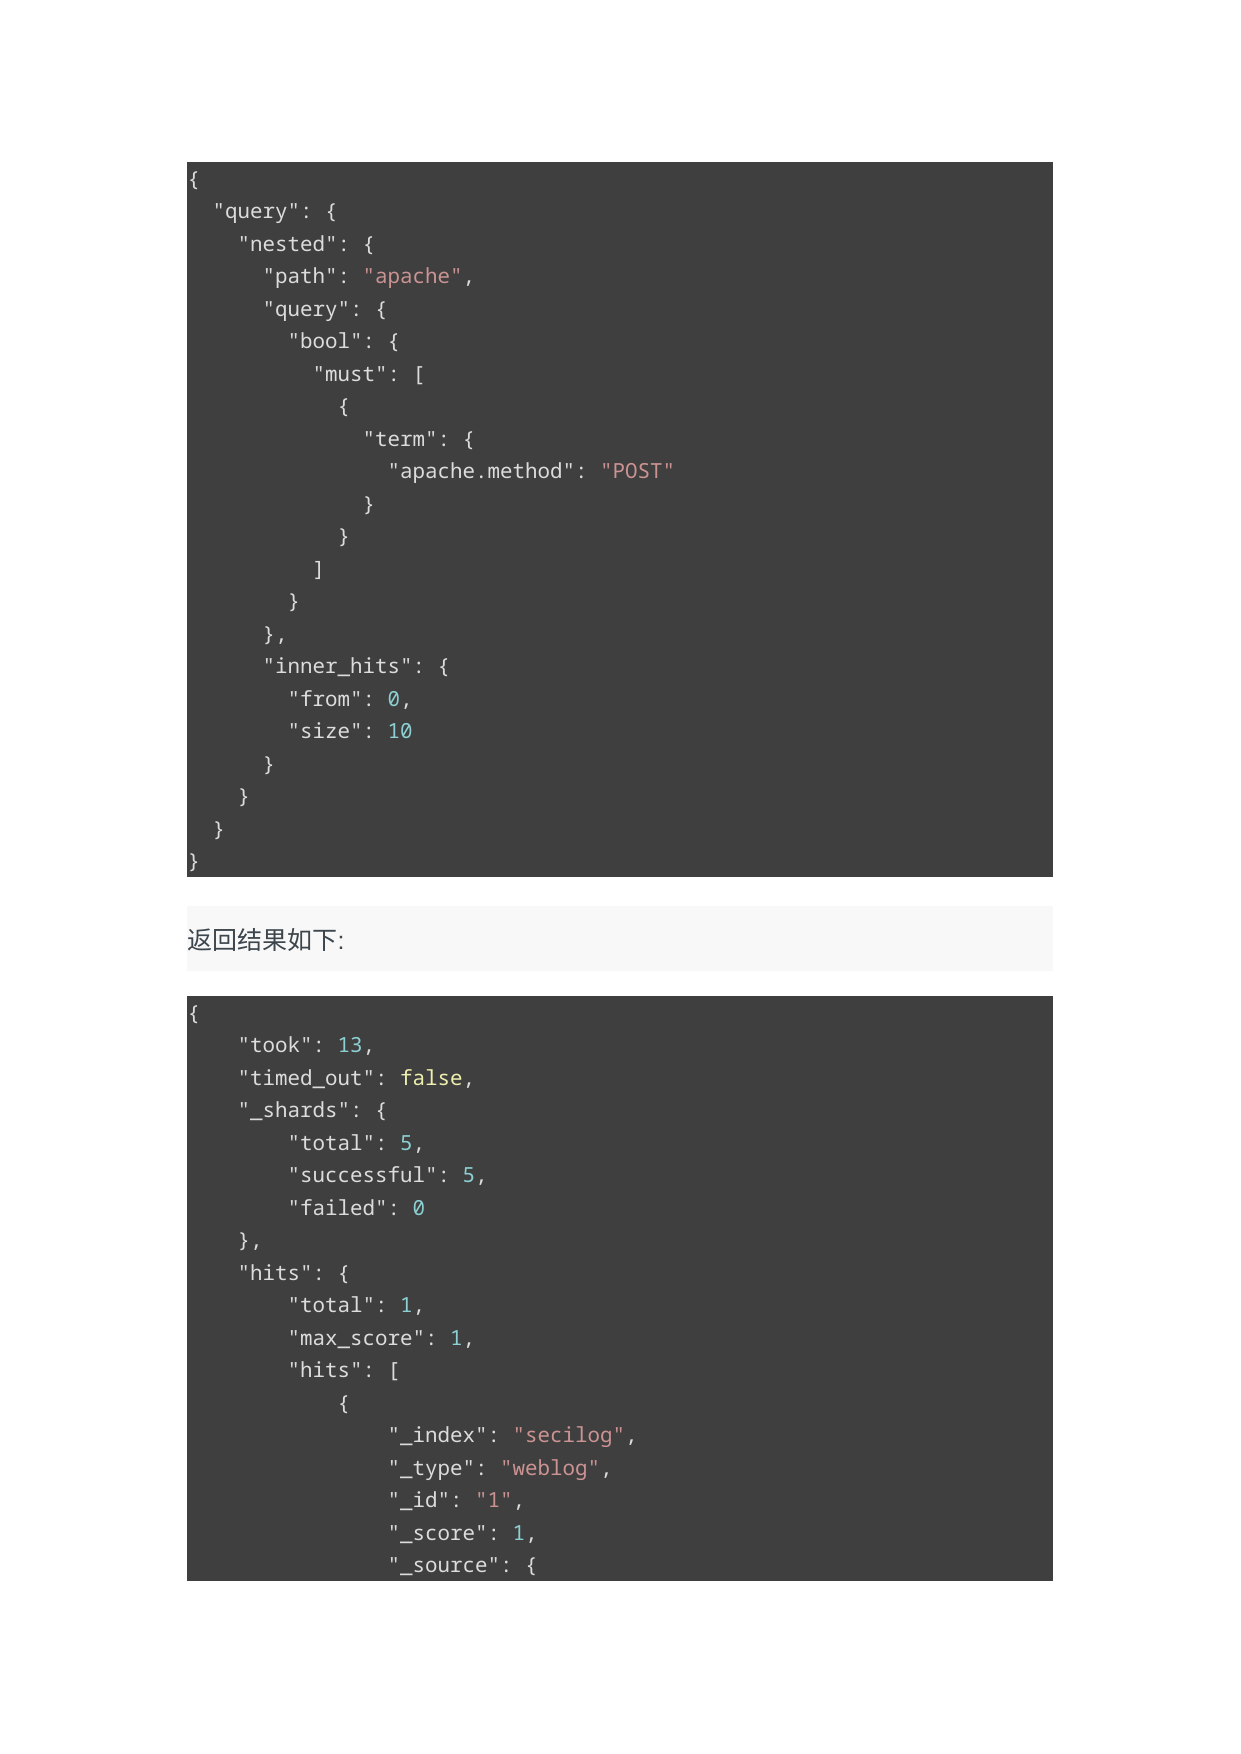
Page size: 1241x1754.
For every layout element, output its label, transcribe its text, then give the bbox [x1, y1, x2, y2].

text "_source": { [187, 1549, 1053, 1581]
text "nested": { [187, 227, 1053, 259]
text "path": "apache", [187, 259, 1053, 292]
text } [187, 584, 1053, 617]
text "_id": "1", [187, 1484, 1053, 1516]
text "failed": 0 [187, 1191, 1053, 1224]
text "bool": { [187, 324, 1053, 357]
text } [187, 747, 1053, 779]
text "hits": { [187, 1256, 1053, 1289]
text "_type": "weblog", [187, 1451, 1053, 1484]
text "total": 1, [187, 1289, 1053, 1321]
text "from": 0, [187, 682, 1053, 714]
text }, [187, 617, 1053, 649]
text "_score": 1, [187, 1516, 1053, 1549]
text "_shards": { [187, 1094, 1053, 1126]
text ] [187, 552, 1053, 584]
text 返回结果如下: [187, 906, 1053, 971]
text { [187, 162, 1053, 194]
text "took": 13, [187, 1029, 1053, 1061]
text "timed_out": false, [187, 1061, 1053, 1094]
text "size": 10 [187, 714, 1053, 747]
text } [187, 812, 1053, 844]
text "term": { [187, 422, 1053, 454]
text } [187, 779, 1053, 812]
text } [187, 519, 1053, 552]
text } [187, 487, 1053, 519]
text "hits": [ [187, 1354, 1053, 1386]
text } [187, 844, 1053, 877]
text "successful": 5, [187, 1159, 1053, 1191]
text "total": 5, [187, 1126, 1053, 1159]
text "max_score": 1, [187, 1321, 1053, 1354]
text "query": { [187, 292, 1053, 324]
text { [187, 996, 1053, 1029]
text "apache.method": "POST" [187, 454, 1053, 487]
text "inner_hits": { [187, 649, 1053, 682]
text "_index": "secilog", [187, 1419, 1053, 1451]
text "query": { [187, 194, 1053, 227]
text }, [187, 1224, 1053, 1256]
text "must": [ [187, 357, 1053, 389]
text { [187, 389, 1053, 422]
text { [187, 1386, 1053, 1419]
